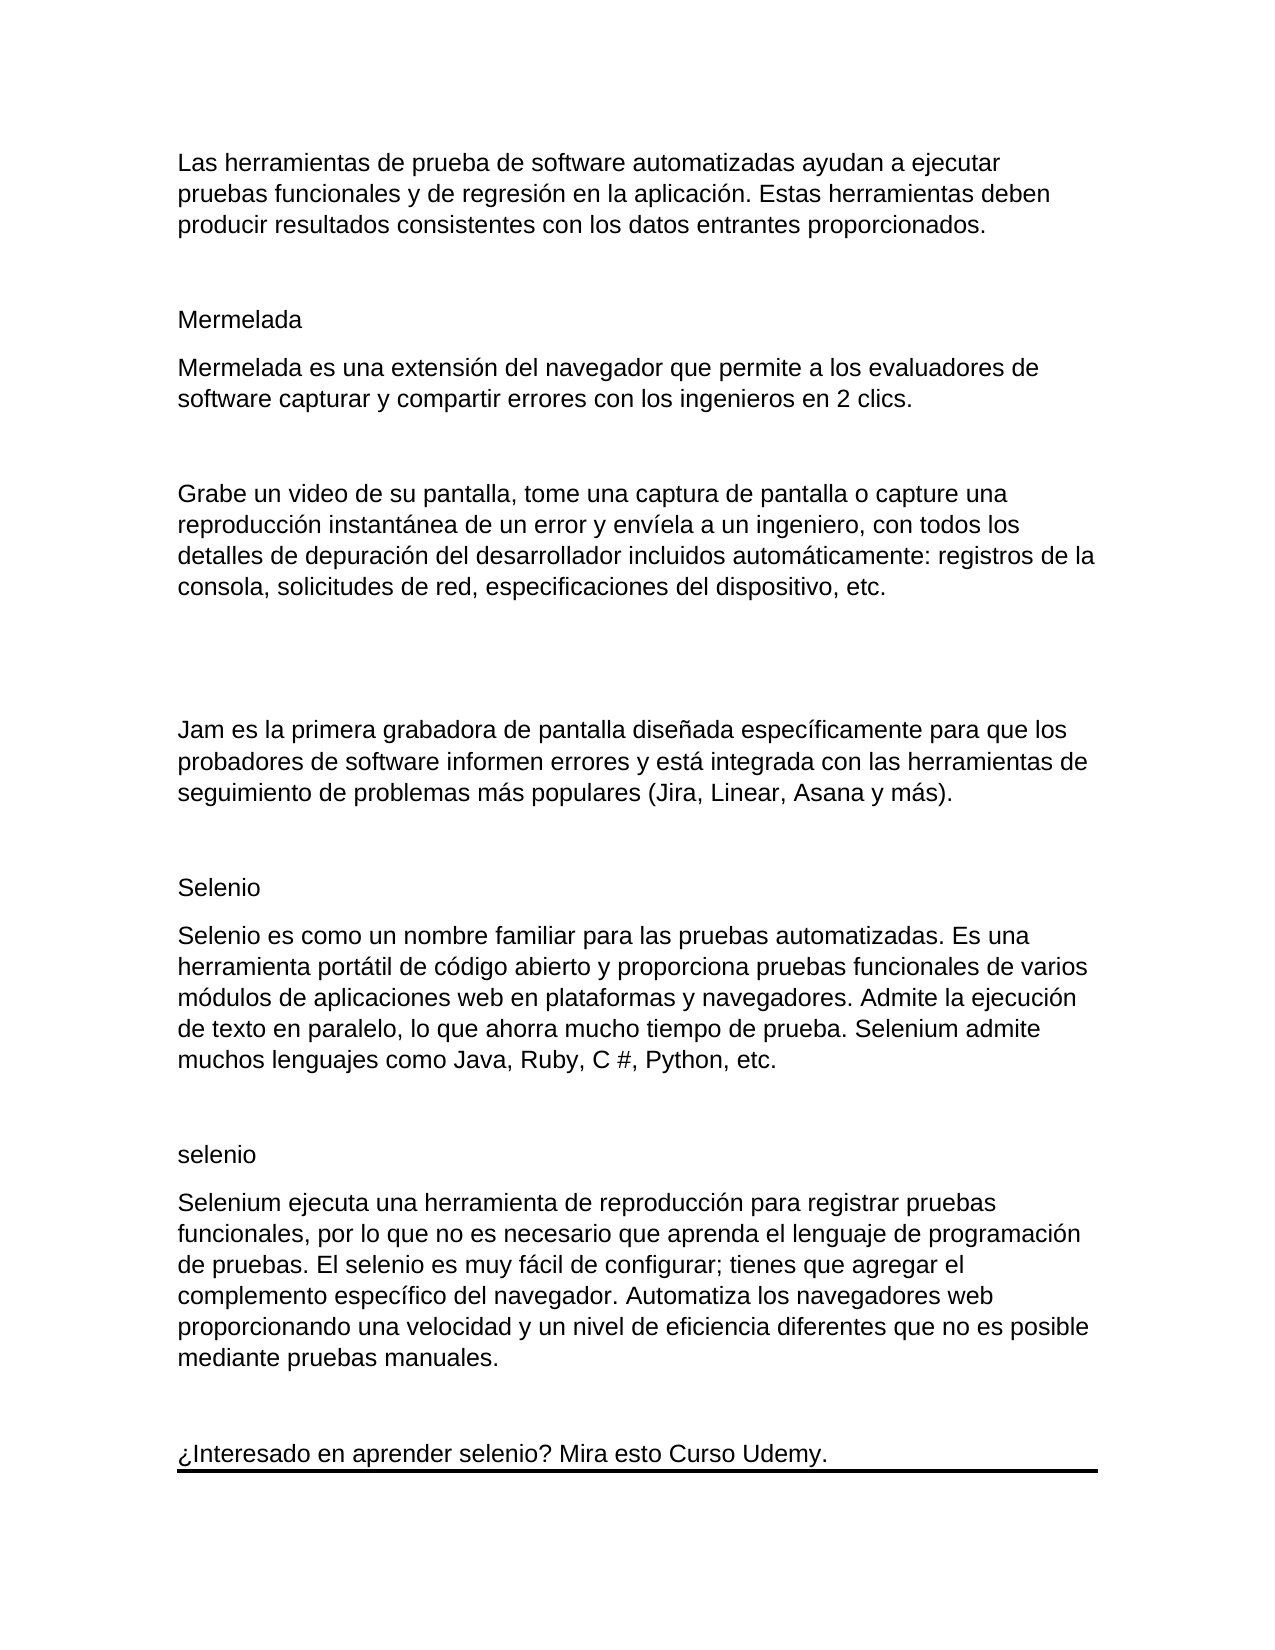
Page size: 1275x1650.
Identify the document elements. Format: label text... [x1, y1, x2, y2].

text Selenio es como un nombre familiar para las pruebas automatizadas. Es una herramienta portátil de código abierto y proporciona pruebas funcionales de varios módulos de aplicaciones web en plataformas y navegadores. Admite la ejecución de texto en paralelo, lo que ahorra mucho tiempo de prueba. Selenium admite muchos lenguajes como Java, Ruby, C #, Python, etc. [177, 921, 1098, 1074]
text selenio [177, 1140, 1098, 1169]
text Grabe un video de su pantalla, tome una captura de pantalla o capture una reproducción instantánea de un error y envíela a un ingeniero, con todos los detalles de depuración del desarrollador incluidos automáticamente: registros de la consola, solicitudes de red, especificaciones del dispositivo, etc. [177, 479, 1098, 601]
text Mermelada [177, 305, 1098, 334]
text Selenium ejecuta una herramienta de reproducción para registrar pruebas funcionales, por lo que no es necesario que aprenda el lenguaje de programación de pruebas. El selenio es muy fácil de configurar; tienes que agregar el complemento específico del navegador. Automatiza los navegadores web proporcionando una velocidad y un nivel de eficiencia diferentes que no es posible mediante pruebas manuales. [177, 1188, 1098, 1372]
text Jam es la primera grabadora de pantalla diseñada específicamente para que los probadores de software informen errores y está integrada con las herramientas de seguimiento de problemas más populares (Jira, Linear, Asana y más). [177, 716, 1098, 806]
text Las herramientas de prueba de software automatizadas ayudan a ejecutar pruebas funcionales y de regresión en la aplicación. Estas herramientas deben producir resultados consistentes con los datos entrantes proporcionados. [177, 148, 1098, 238]
text ¿Interesado en aprender selenio? Mira esto Curso Udemy. [177, 1439, 1098, 1469]
text Mermelada es una extensión del navegador que permite a los evaluadores de software capturar y compartir errores con los ingenieros en 2 clics. [177, 353, 1098, 413]
text Selenio [177, 873, 1098, 902]
